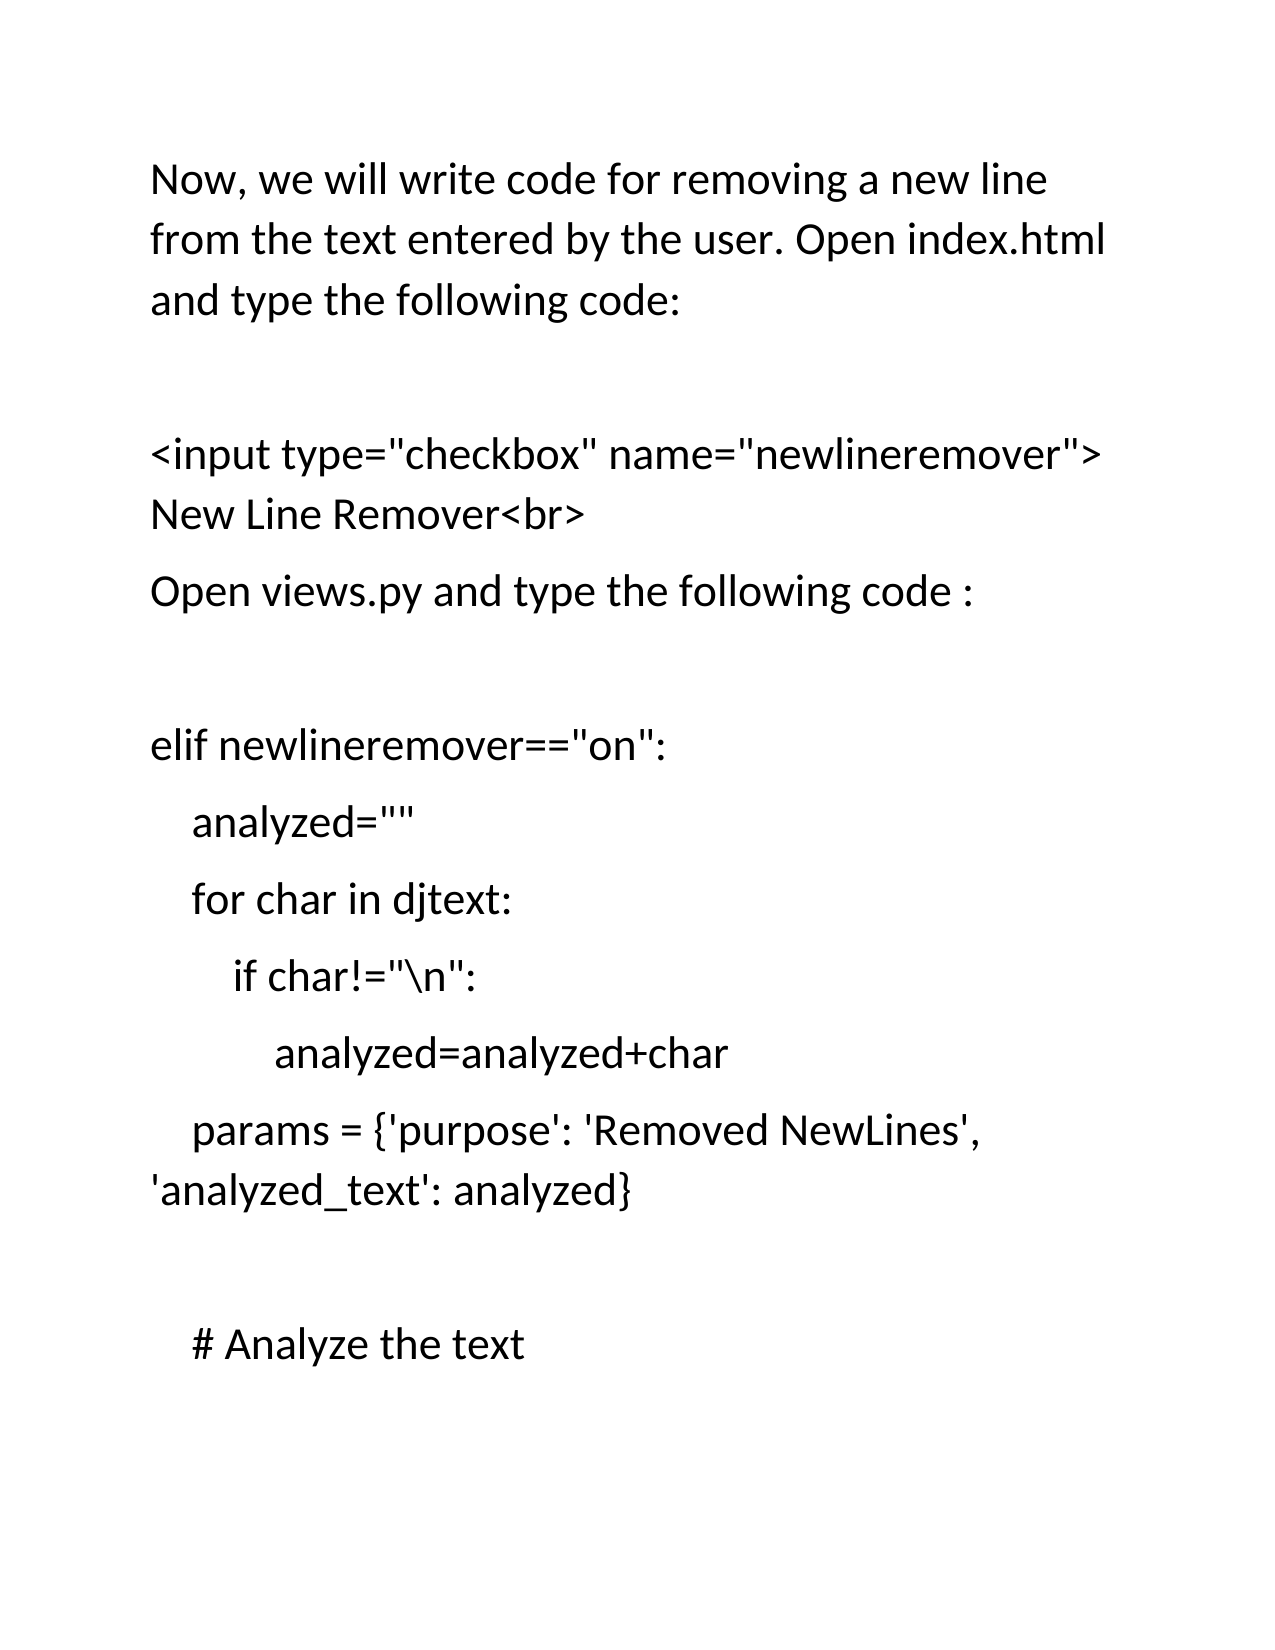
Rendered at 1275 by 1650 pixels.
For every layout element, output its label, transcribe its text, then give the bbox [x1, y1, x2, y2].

text elif newlineremover=="on": [150, 716, 1125, 772]
text Open views.py and type the following code : [150, 562, 1125, 618]
text params = {'purpose': 'Removed NewLines', 'analyzed_text': analyzed} [150, 1101, 1125, 1217]
text # Analyze the text [150, 1315, 1125, 1371]
text analyzed="" [150, 793, 1125, 849]
text for char in djtext: [150, 870, 1125, 926]
text <input type="checkbox" name="newlineremover"> New Line Remover<br> [150, 424, 1125, 541]
text analyzed=analyzed+char [150, 1024, 1125, 1080]
text if char!="\n": [150, 947, 1125, 1003]
text Now, we will write code for removing a new line from the text entered by the user. Open index.html and type the following code: [150, 150, 1125, 327]
